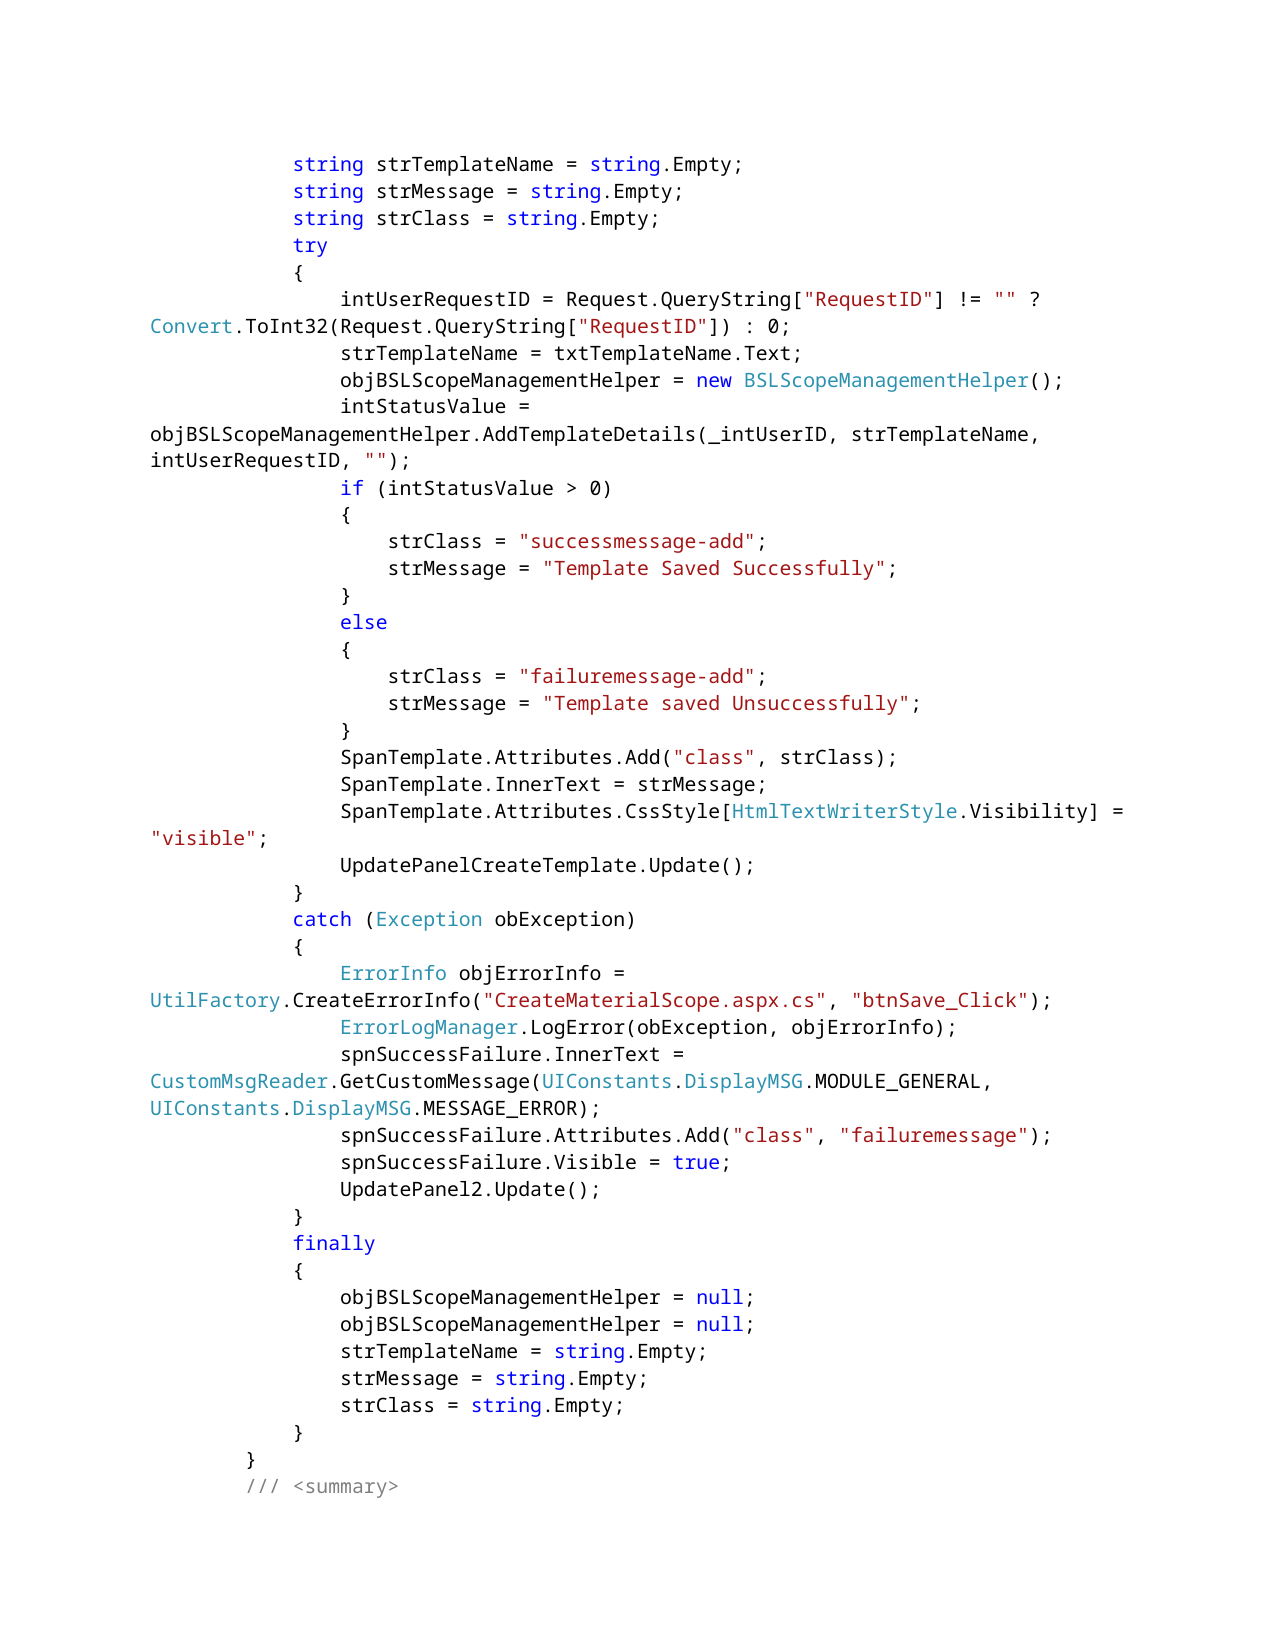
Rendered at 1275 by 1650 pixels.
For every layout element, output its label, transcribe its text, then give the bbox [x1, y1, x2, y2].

text string strTemplateName = string.Empty; [150, 150, 1125, 177]
text strMessage = "Template Saved Successfully"; [150, 555, 1125, 582]
text string strClass = string.Empty; [150, 204, 1125, 231]
text ErrorInfo objErrorInfo = UtilFactory.CreateErrorInfo("CreateMaterialScope.aspx.cs", "btnSave_Click"); [150, 959, 1125, 1013]
text strMessage = string.Empty; [150, 1364, 1125, 1391]
text strClass = string.Empty; [150, 1391, 1125, 1418]
text { [150, 501, 1125, 528]
text objBSLScopeManagementHelper = null; [150, 1283, 1125, 1310]
text SpanTemplate.Attributes.CssStyle[HtmlTextWriterStyle.Visibility] = "visible"; [150, 797, 1125, 851]
text strMessage = "Template saved Unsuccessfully"; [150, 689, 1125, 717]
text } [150, 878, 1125, 905]
text try [150, 231, 1125, 258]
text else [150, 609, 1125, 636]
text { [150, 258, 1125, 285]
text } [150, 1202, 1125, 1229]
text { [150, 636, 1125, 663]
text strTemplateName = string.Empty; [150, 1337, 1125, 1364]
text strTemplateName = txtTemplateName.Text; [150, 339, 1125, 366]
text SpanTemplate.InnerText = strMessage; [150, 771, 1125, 797]
text spnSuccessFailure.InnerText = CustomMsgReader.GetCustomMessage(UIConstants.DisplayMSG.MODULE_GENERAL, UIConstants.DisplayMSG.MESSAGE_ERROR); [150, 1040, 1125, 1121]
text } [150, 717, 1125, 743]
text strClass = "successmessage-add"; [150, 528, 1125, 555]
text } [150, 1445, 1125, 1472]
text intStatusValue = objBSLScopeManagementHelper.AddTemplateDetails(_intUserID, strTemplateName, intUserRequestID, ""); [150, 393, 1125, 474]
text catch (Exception obException) [150, 905, 1125, 932]
text SpanTemplate.Attributes.Add("class", strClass); [150, 743, 1125, 771]
text /// <summary> [150, 1472, 1125, 1499]
text { [150, 932, 1125, 959]
text string strMessage = string.Empty; [150, 177, 1125, 204]
text ErrorLogManager.LogError(obException, objErrorInfo); [150, 1013, 1125, 1040]
text intUserRequestID = Request.QueryString["RequestID"] != "" ? Convert.ToInt32(Request.QueryString["RequestID"]) : 0; [150, 285, 1125, 339]
text strClass = "failuremessage-add"; [150, 663, 1125, 689]
text spnSuccessFailure.Visible = true; [150, 1148, 1125, 1175]
text { [150, 1256, 1125, 1283]
text objBSLScopeManagementHelper = null; [150, 1310, 1125, 1337]
text spnSuccessFailure.Attributes.Add("class", "failuremessage"); [150, 1121, 1125, 1148]
text UpdatePanel2.Update(); [150, 1175, 1125, 1202]
text UpdatePanelCreateTemplate.Update(); [150, 851, 1125, 878]
text } [150, 582, 1125, 609]
text if (intStatusValue > 0) [150, 474, 1125, 501]
text } [150, 1418, 1125, 1445]
text objBSLScopeManagementHelper = new BSLScopeManagementHelper(); [150, 366, 1125, 393]
text finally [150, 1229, 1125, 1256]
